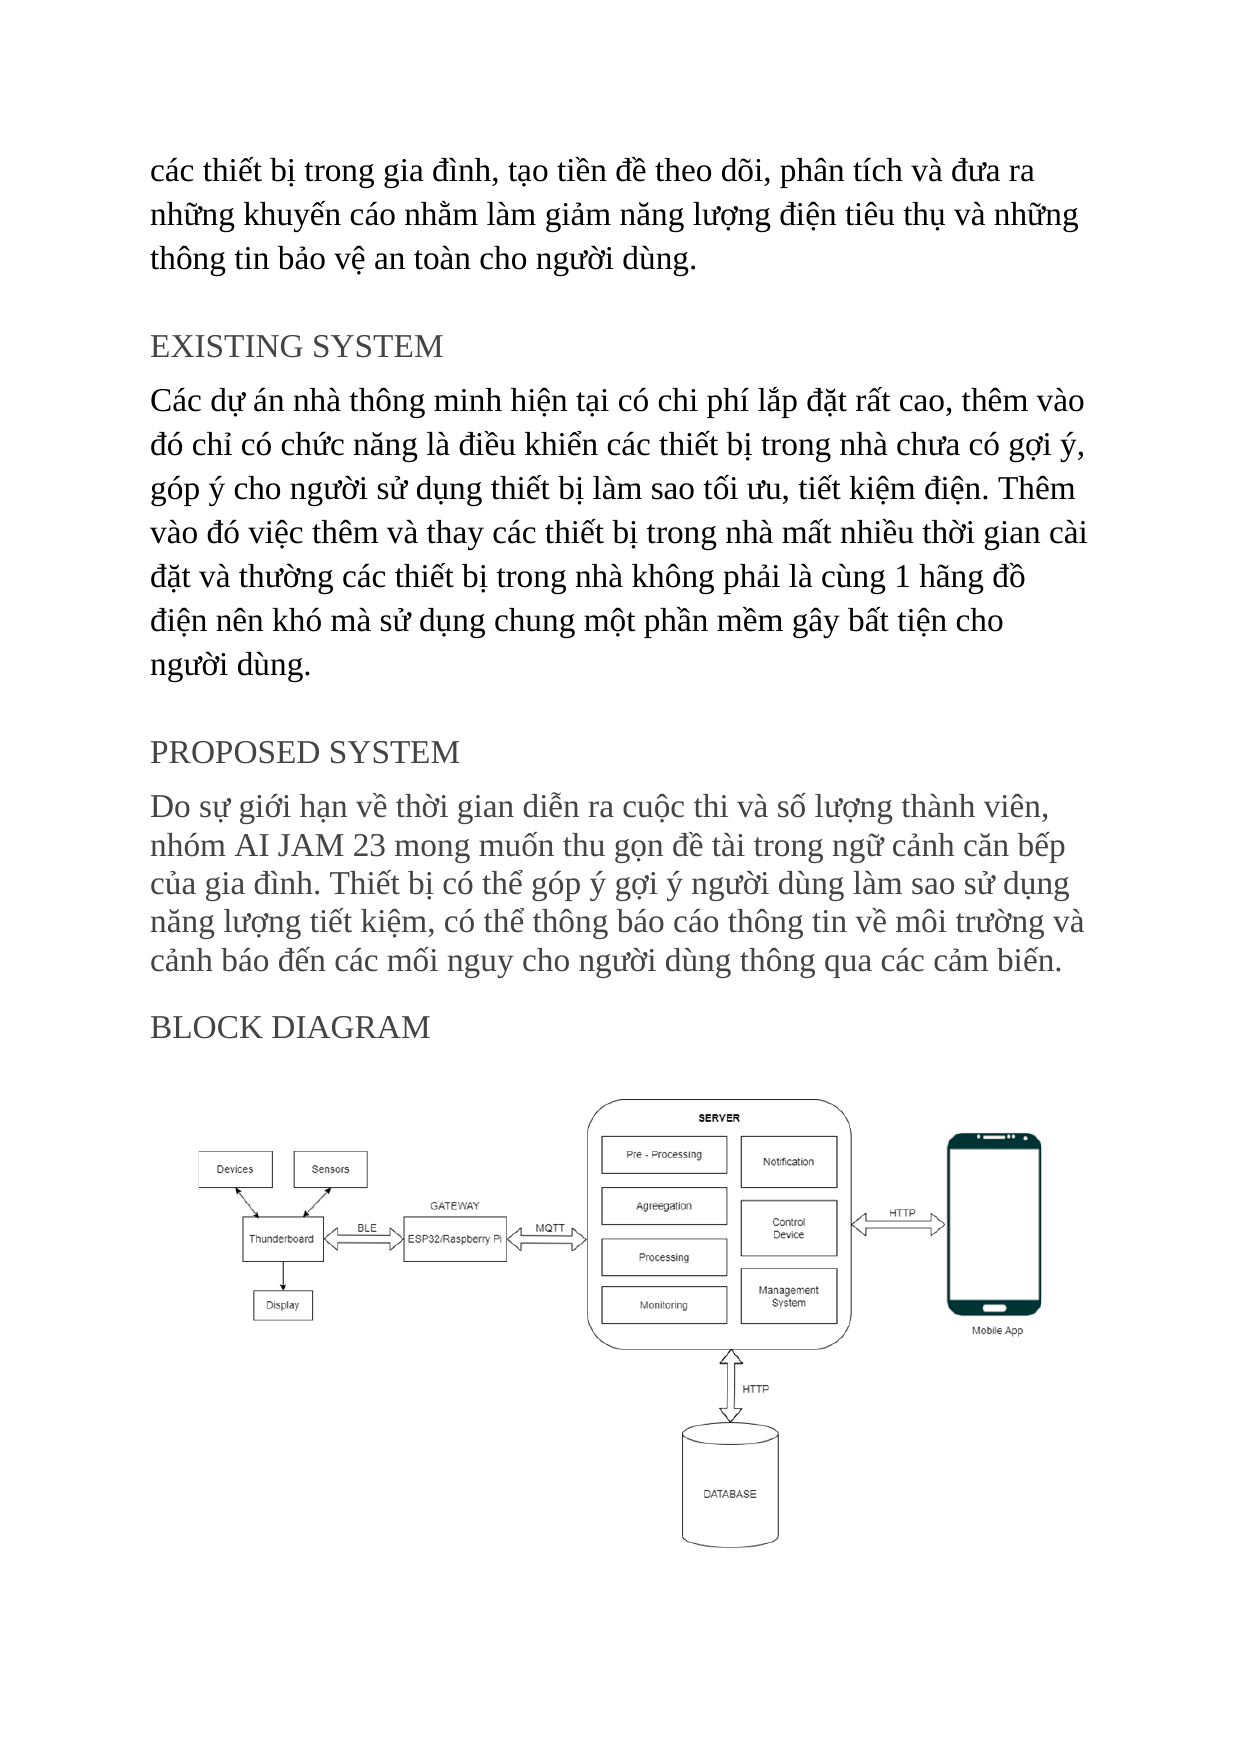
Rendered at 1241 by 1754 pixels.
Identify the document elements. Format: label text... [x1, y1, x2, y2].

subtitle PROPOSED SYSTEM [150, 733, 1090, 771]
subtitle EXISTING SYSTEM [150, 326, 1090, 364]
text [150, 150, 1090, 276]
text Do sự giới hạn về thời gian diễn ra cuộc thi và số lượng thành viên, nhóm AI JAM 23 mong muốn thu gọn đề tài trong ngữ cảnh căn bếp của gia đình. Thiết bị có thể góp ý gợi ý người dùng làm sao sử dụng năng lượng tiết kiệm, có thể thông báo cáo thông tin về môi trường và cảnh báo đến các mối nguy cho người dùng thông qua các cảm biến. [150, 787, 1090, 978]
picture [198, 1099, 1042, 1548]
text Các dự án nhà thông minh hiện tại có chi phí lắp đặt rất cao, thêm vào đó chỉ có chức năng là điều khiển các thiết bị trong nhà chưa có gợi ý, góp ý cho người sử dụng thiết bị làm sao tối ưu, tiết kiệm điện. Thêm vào đó việc thêm và thay các thiết bị trong nhà mất nhiều thời gian cài đặt và thường các thiết bị trong nhà không phải là cùng 1 hãng đồ điện nên khó mà sử dụng chung một phần mềm gây bất tiện cho người dùng. [150, 380, 1090, 683]
subtitle BLOCK DIAGRAM [150, 1007, 1090, 1046]
